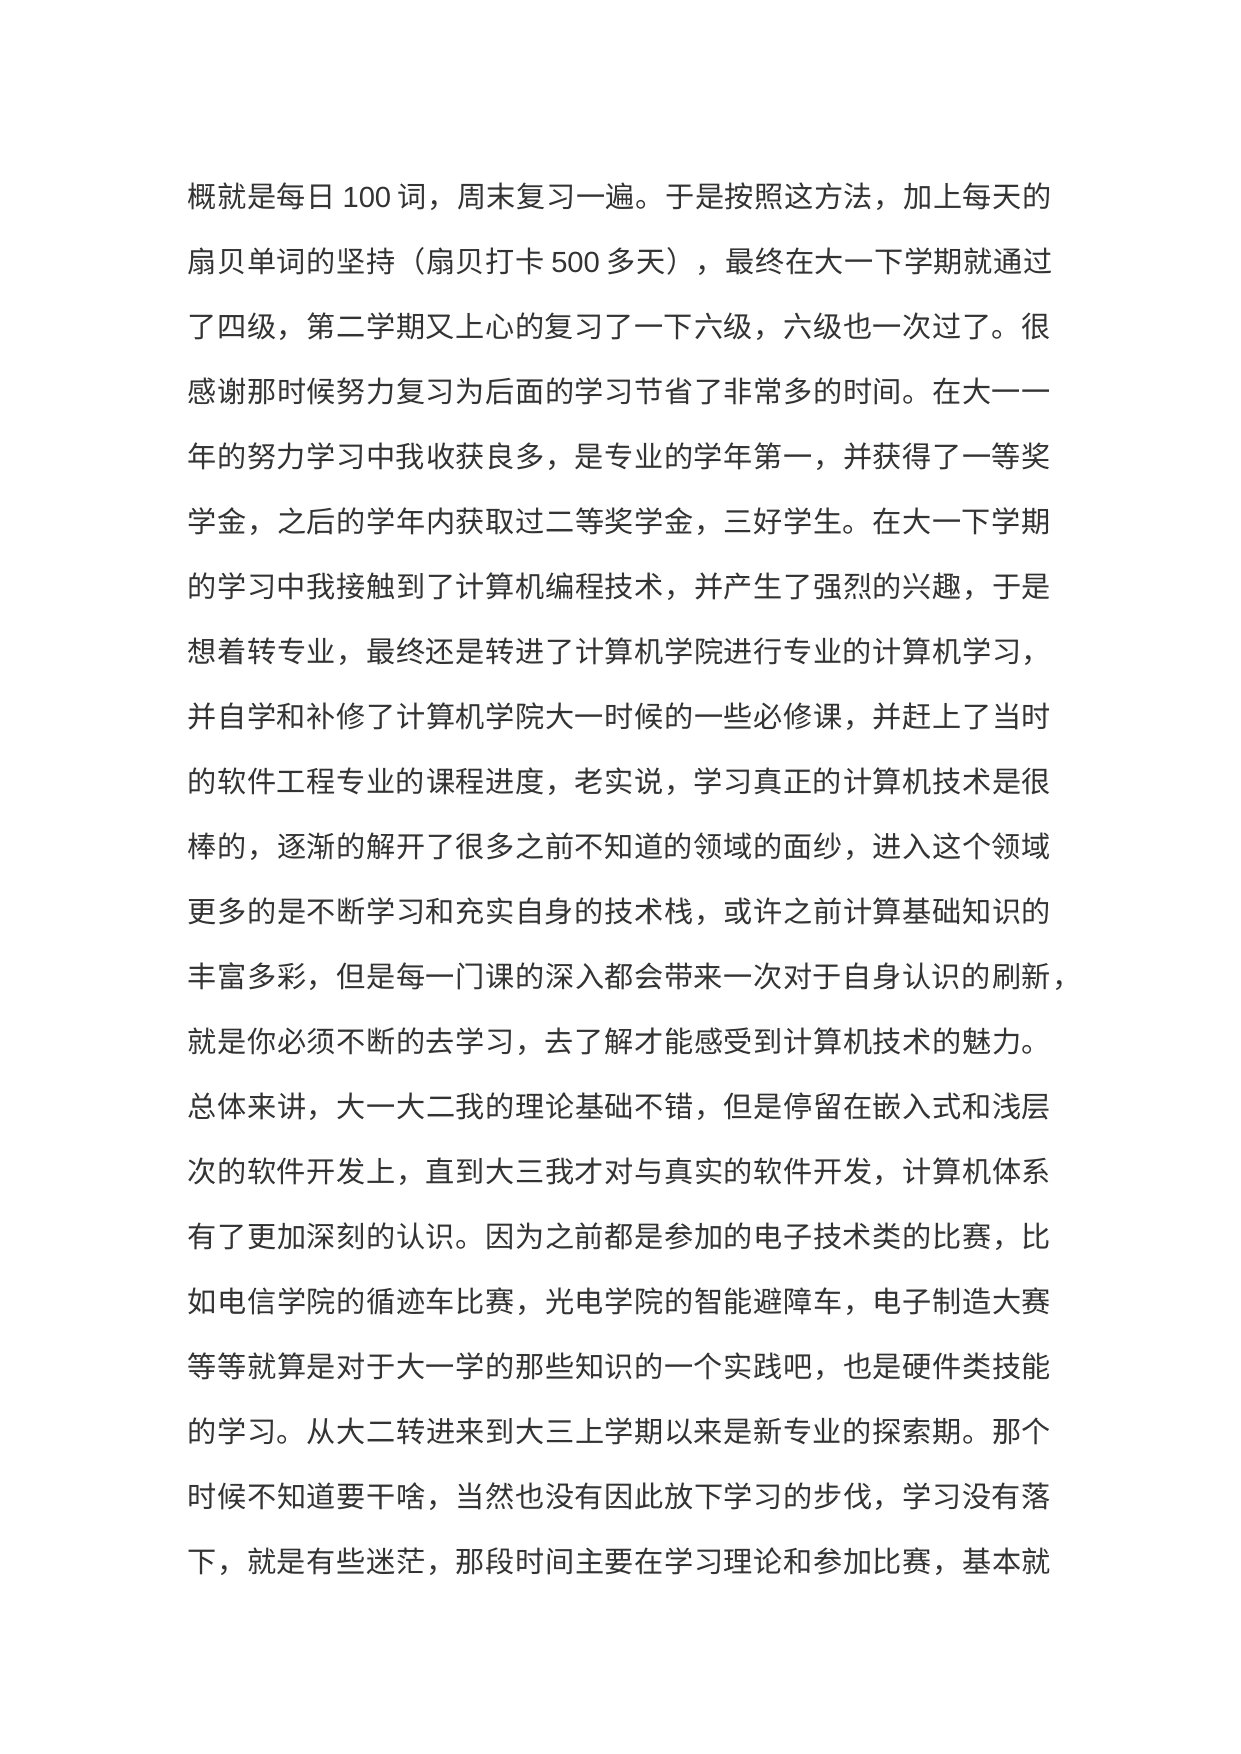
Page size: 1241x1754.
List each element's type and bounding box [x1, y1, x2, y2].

text [187, 162, 1053, 1592]
